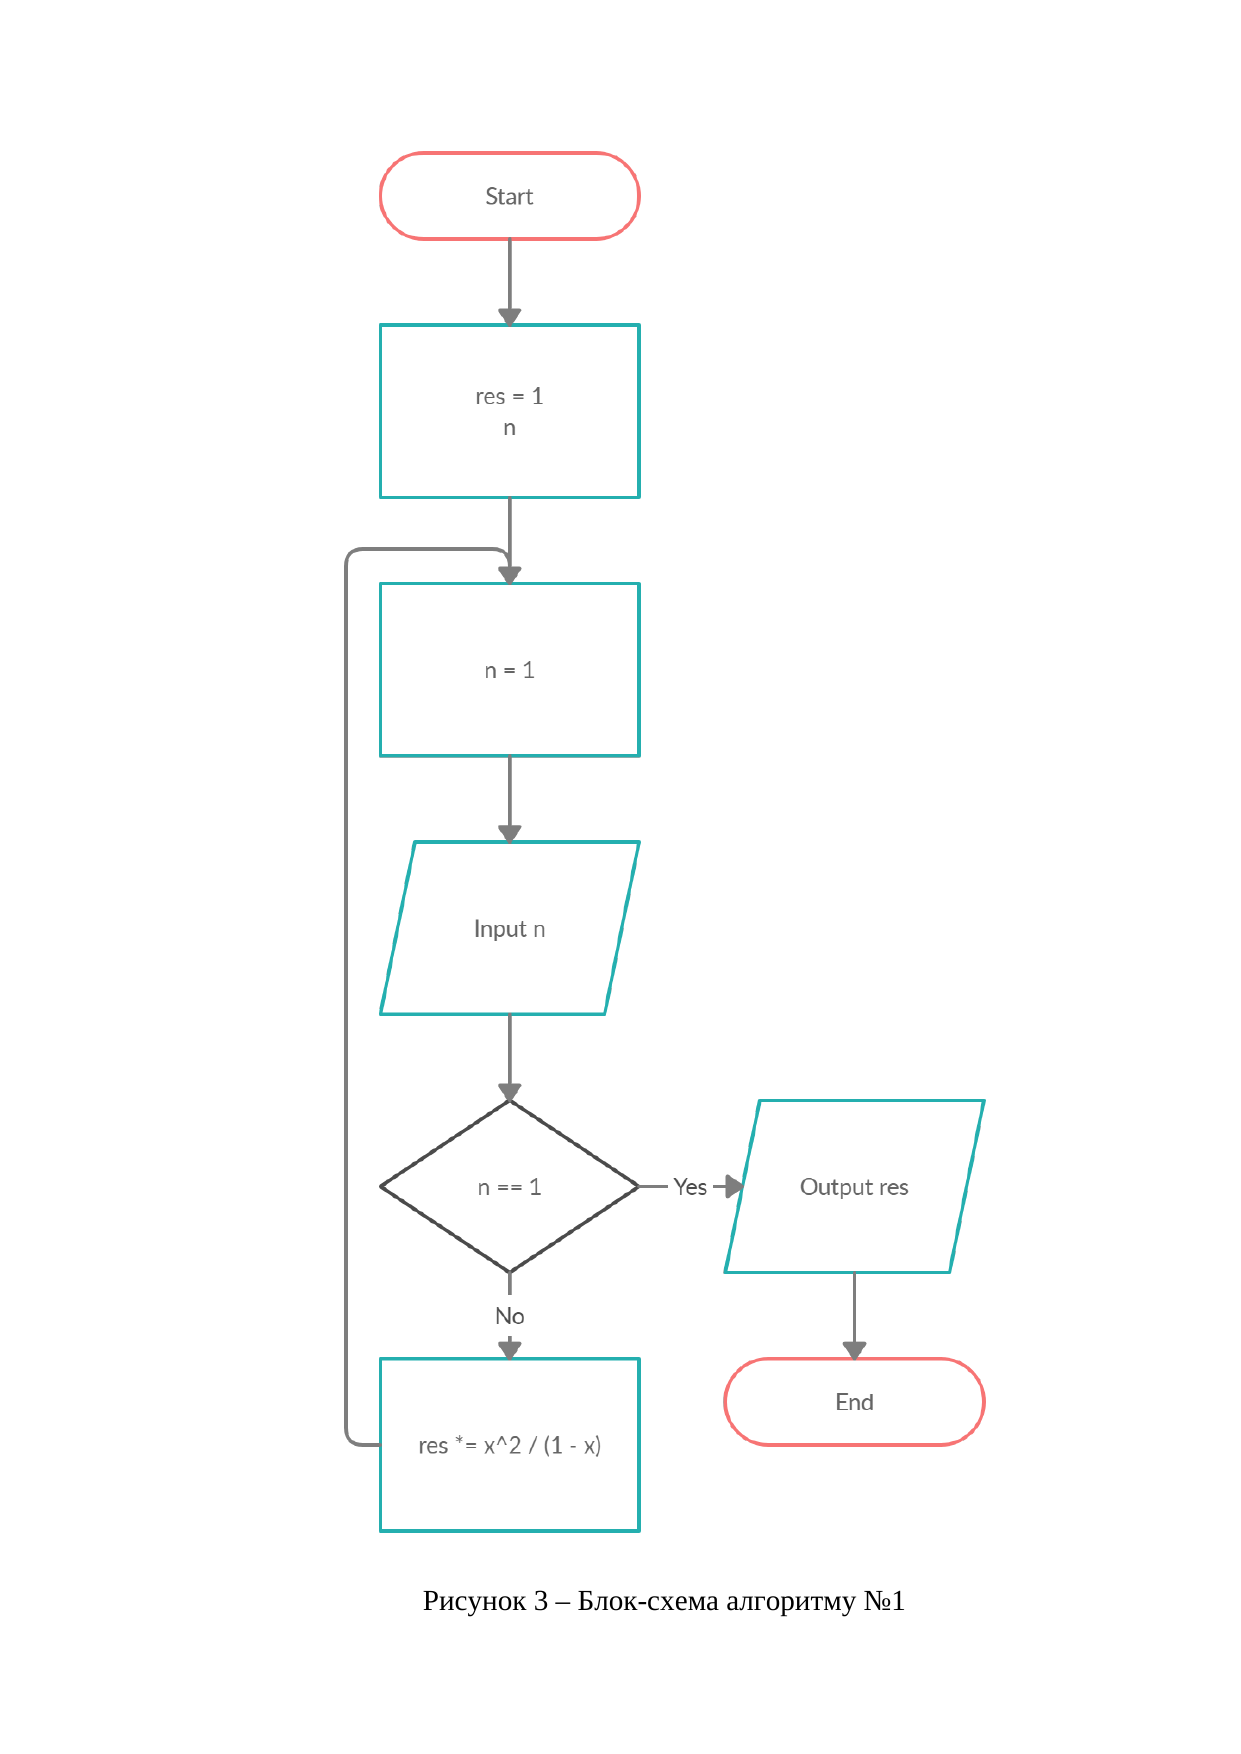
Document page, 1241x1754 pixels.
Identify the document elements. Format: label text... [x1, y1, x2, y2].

text Рисунок 3 – Блок-схема алгоритму №1 [177, 1583, 1152, 1617]
picture [311, 118, 1018, 1565]
